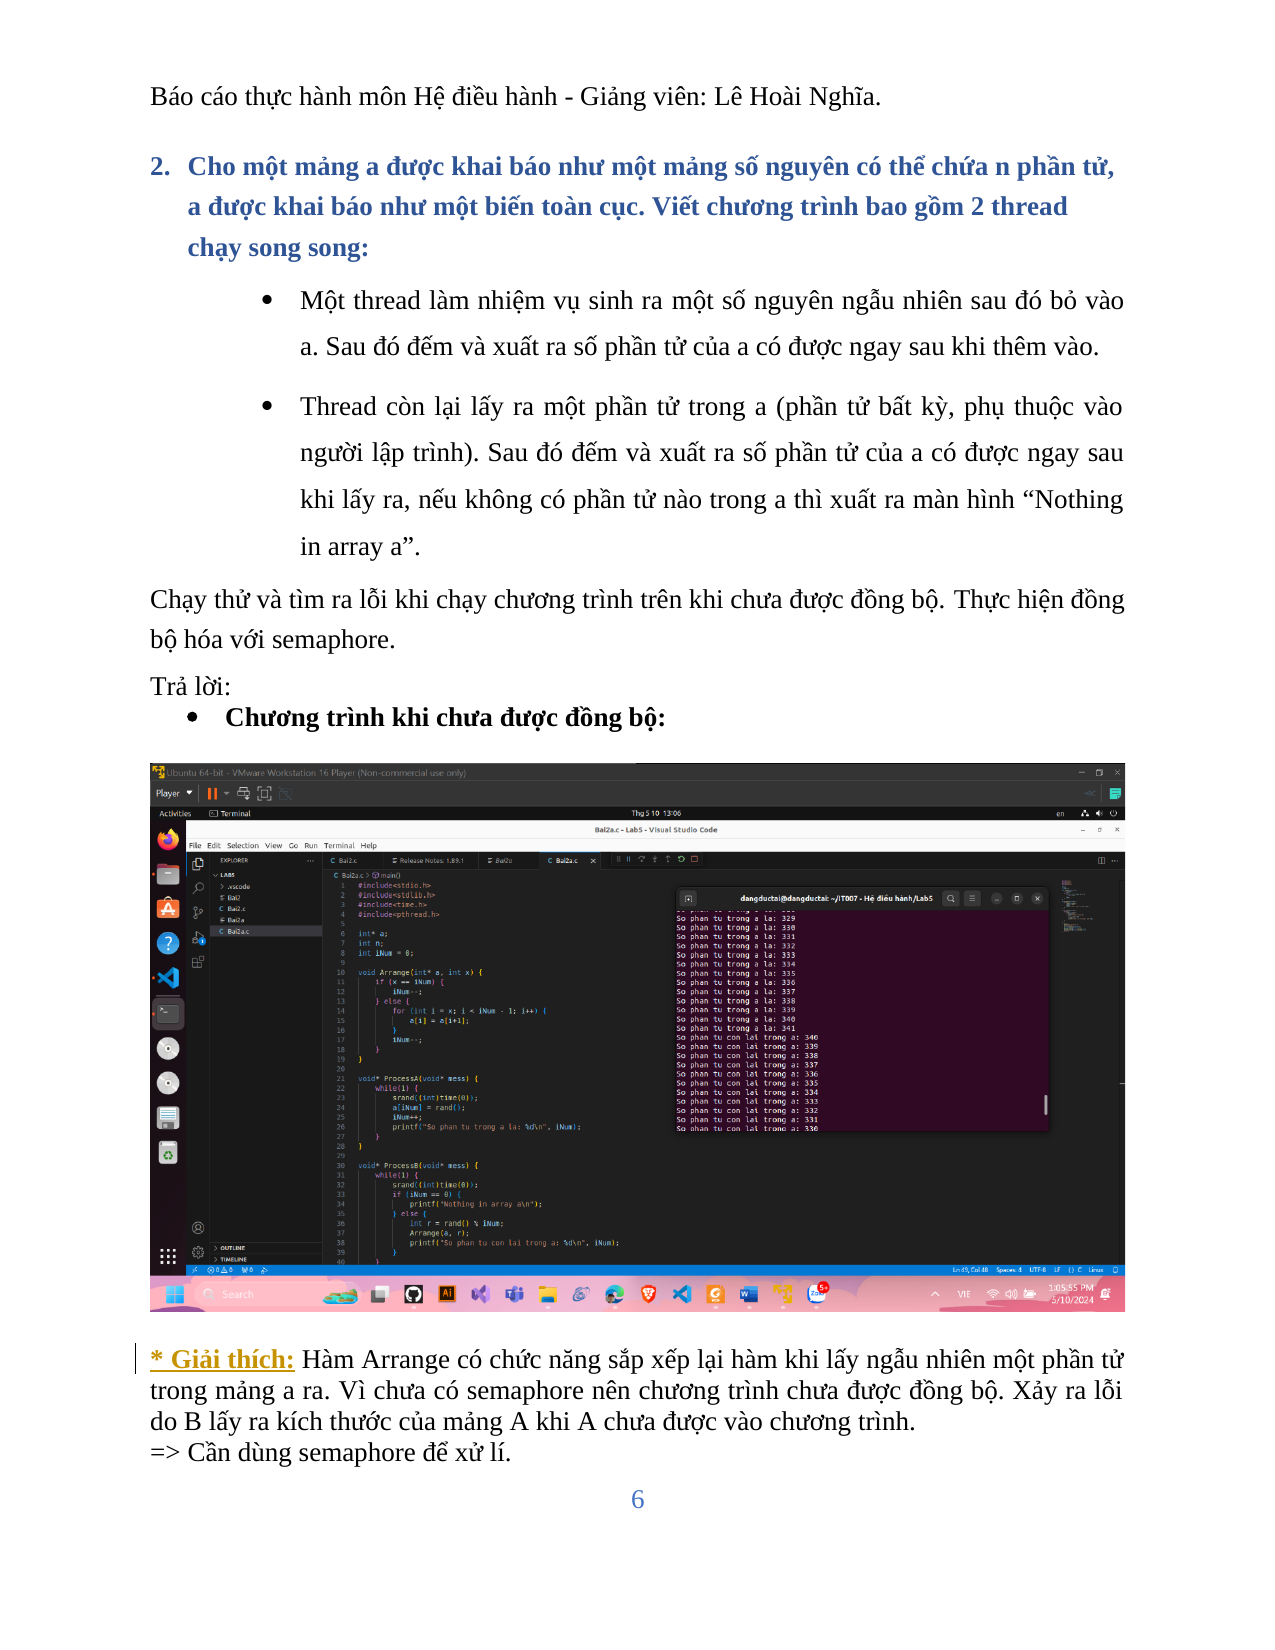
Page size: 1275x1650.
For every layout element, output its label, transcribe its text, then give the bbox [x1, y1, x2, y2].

list Chương trình khi chưa được đồng bộ: [187, 701, 1125, 732]
picture [150, 763, 1125, 1312]
text => Cần dùng semaphore để xử lí. [150, 1436, 1125, 1467]
subtitle Cho một mảng a được khai báo như một mảng số nguyên có thể chứa n phần tử, a được khai báo như một biến toàn cục. Viết chương trình bao gồm 2 thread chạy song song: [150, 150, 1125, 262]
text Thread còn lại lấy ra một phần tử trong a (phần tử bất kỳ, phụ thuộc vào người lập trình). Sau đó đếm và xuất ra số phần tử của a có được ngay sau khi lấy ra, nếu không có phần tử nào trong a thì xuất ra màn hình “Nothing in array a”. [262, 390, 1125, 561]
text Chạy thử và tìm ra lỗi khi chạy chương trình trên khi chưa được đồng bộ. Thực hiện đồng bộ hóa với semaphore. [150, 583, 1125, 654]
text Một thread làm nhiệm vụ sinh ra một số nguyên ngẫu nhiên sau đó bỏ vào a. Sau đó đếm và xuất ra số phần tử của a có được ngay sau khi thêm vào. [262, 284, 1125, 362]
text Trả lời: [150, 670, 1125, 701]
text Giải thích: Hàm Arrange có chức năng sắp xếp lại hàm khi lấy ngẫu nhiên một phần tử trong mảng a ra. Vì chưa có semaphore nên chương trình chưa được đồng bộ. Xảy ra lỗi do B lấy ra kích thước của mảng A khi A chưa được vào chương trình. [150, 1343, 1125, 1436]
